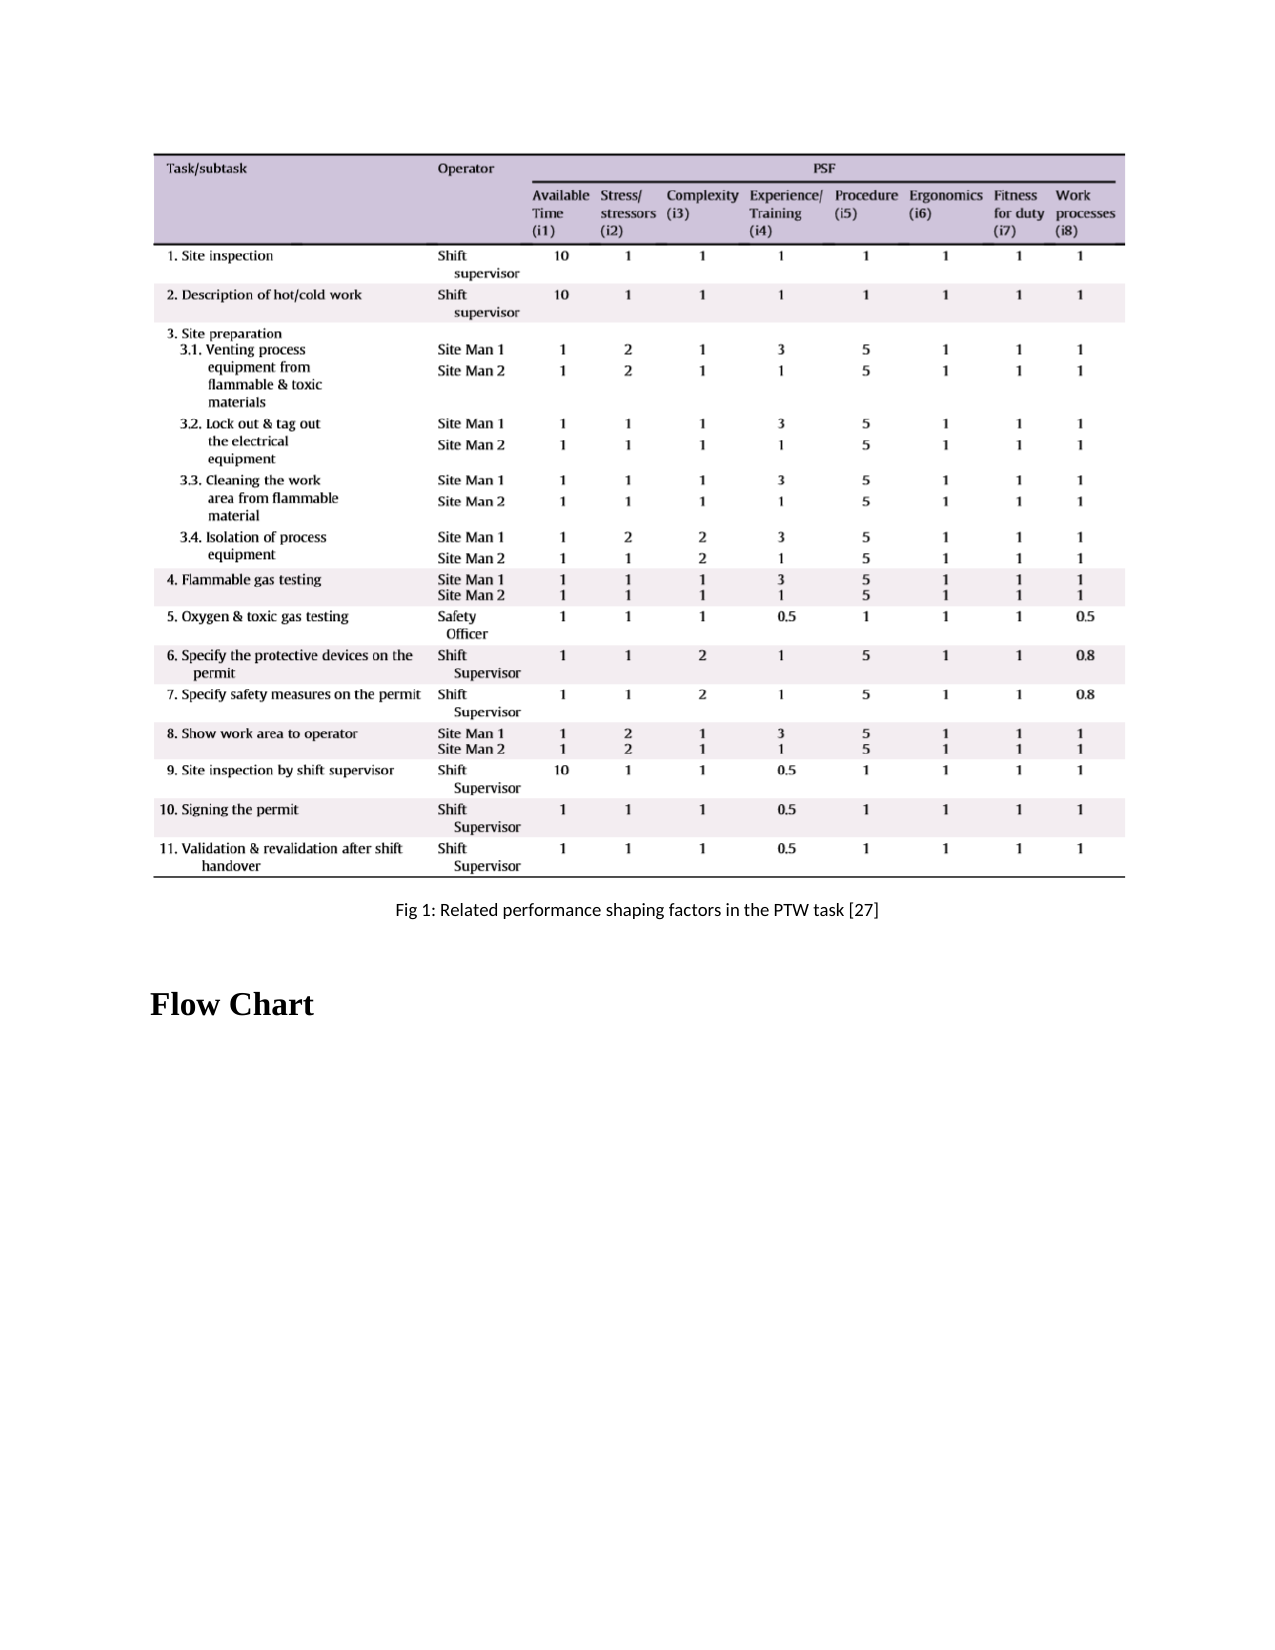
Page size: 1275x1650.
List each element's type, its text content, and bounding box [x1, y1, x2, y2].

picture [150, 150, 1125, 878]
text Flow Chart [150, 984, 1125, 1023]
text Fig 1: Related performance shaping factors in the PTW task [27] [150, 898, 1125, 921]
